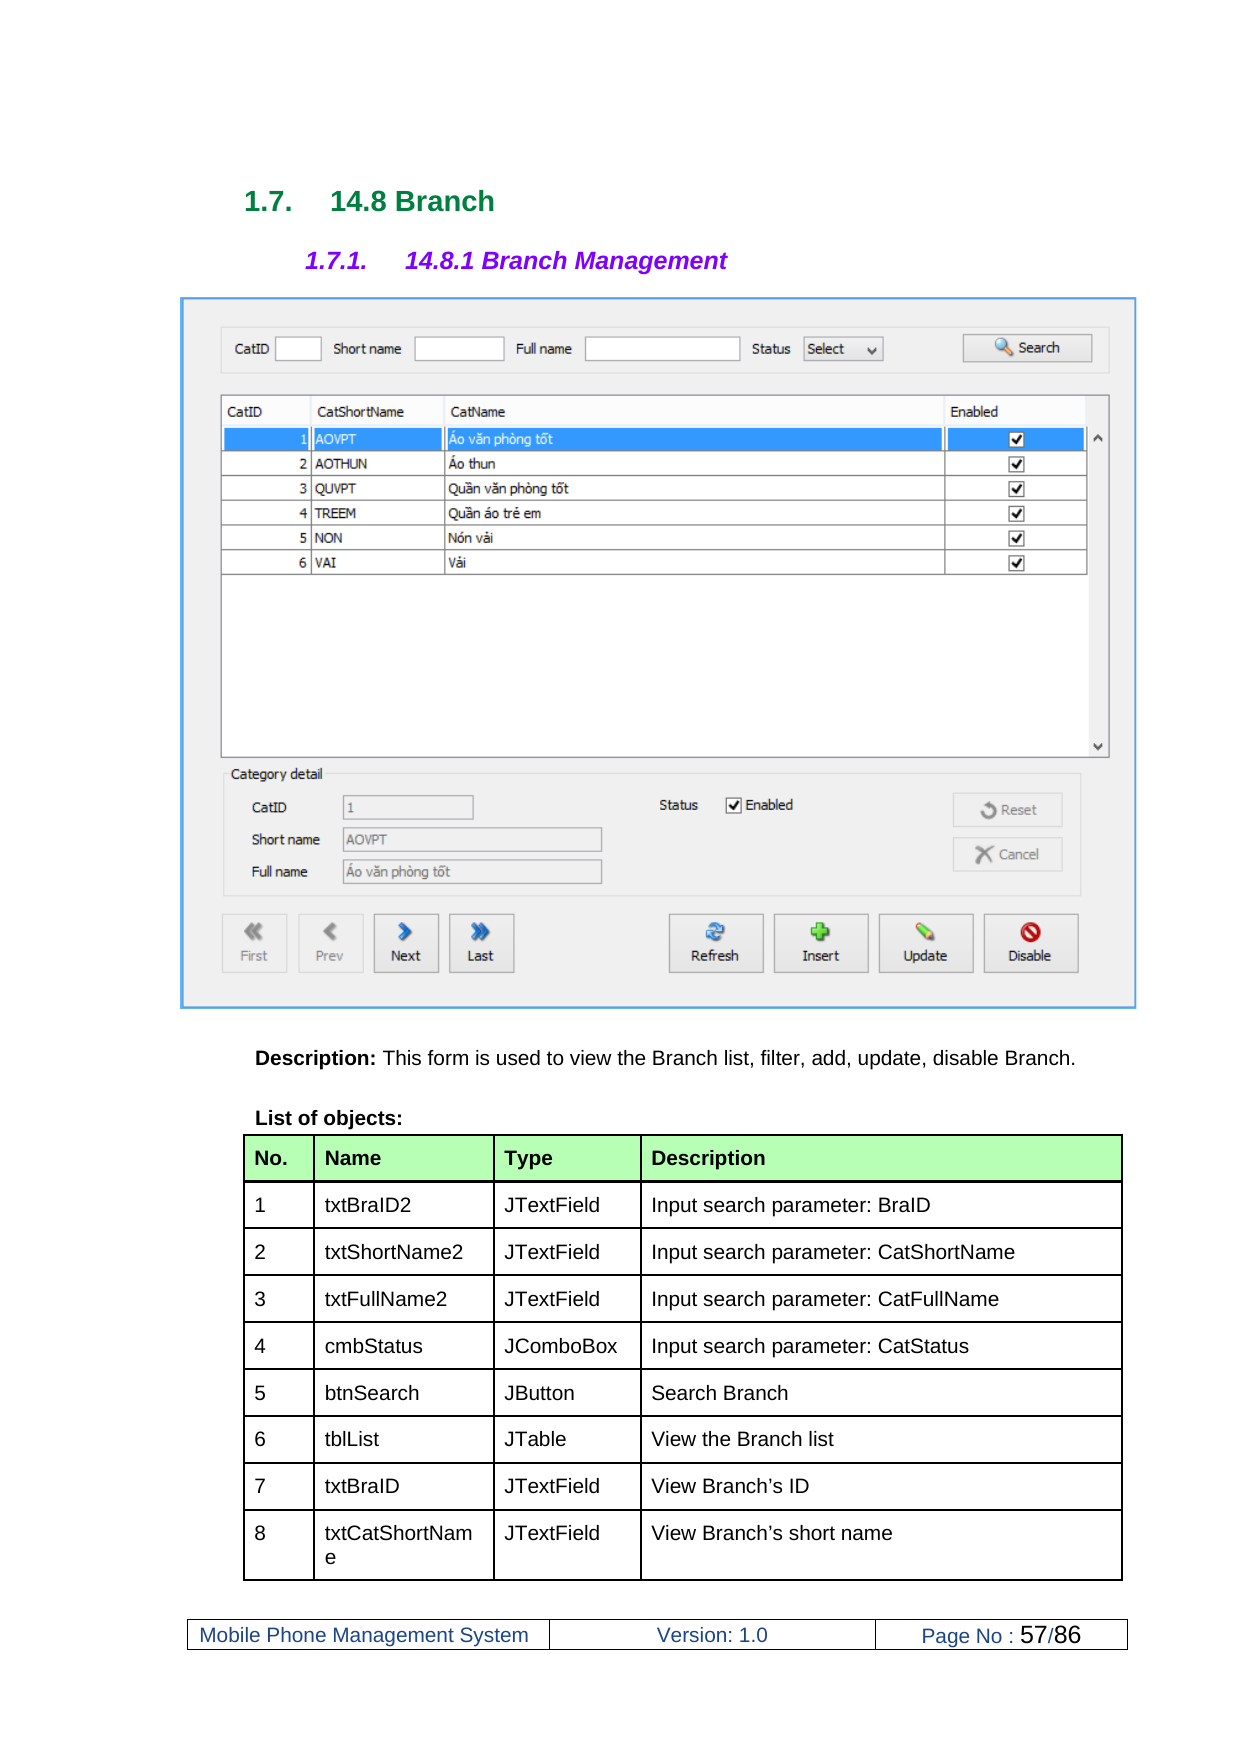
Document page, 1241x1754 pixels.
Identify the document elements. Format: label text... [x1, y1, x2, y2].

table_cell Input search parameter: BraID [642, 1183, 1121, 1227]
table_cell 4 [245, 1323, 313, 1368]
table_cell JTextField [495, 1229, 640, 1274]
table_cell Search Branch [642, 1370, 1121, 1415]
table_header No. [245, 1136, 313, 1180]
table_header Name [315, 1136, 493, 1180]
subtitle 14.8 Branch [293, 183, 1135, 217]
table_cell 3 [245, 1276, 313, 1321]
picture [180, 297, 1137, 1009]
table_cell 2 [245, 1229, 313, 1274]
table_cell JTextField [495, 1183, 640, 1227]
table_cell JTable [495, 1417, 640, 1462]
table_cell txtCatShortName [315, 1511, 493, 1579]
table_cell btnSearch [315, 1370, 493, 1415]
table_cell 8 [245, 1511, 313, 1579]
table_cell Input search parameter: CatShortName [642, 1229, 1121, 1274]
table_cell txtShortName2 [315, 1229, 493, 1274]
table_cell 1 [245, 1183, 313, 1227]
table_cell txtBraID2 [315, 1183, 493, 1227]
table_cell View Branch’s short name [642, 1511, 1121, 1579]
table_cell txtFullName2 [315, 1276, 493, 1321]
table_cell JButton [495, 1370, 640, 1415]
table_cell 5 [245, 1370, 313, 1415]
table_cell JTextField [495, 1276, 640, 1321]
table_cell Input search parameter: CatStatus [642, 1323, 1121, 1368]
subtitle 14.8.1 Branch Management [368, 246, 1135, 275]
table_cell 6 [245, 1417, 313, 1462]
table_cell JTextField [495, 1464, 640, 1508]
table_cell tblList [315, 1417, 493, 1462]
text Description: This form is used to view the Branch list, filter, add, update, disable Branch. [255, 1046, 1135, 1069]
text List of objects: [255, 1106, 1135, 1130]
table_header Description [642, 1136, 1121, 1180]
table_cell txtBraID [315, 1464, 493, 1508]
table_cell JComboBox [495, 1323, 640, 1368]
table_cell JTextField [495, 1511, 640, 1579]
table_cell 7 [245, 1464, 313, 1508]
table_cell cmbStatus [315, 1323, 493, 1368]
table_cell View the Branch list [642, 1417, 1121, 1462]
table_cell Input search parameter: CatFullName [642, 1276, 1121, 1321]
table_cell View Branch’s ID [642, 1464, 1121, 1508]
table_header Type [495, 1136, 640, 1180]
